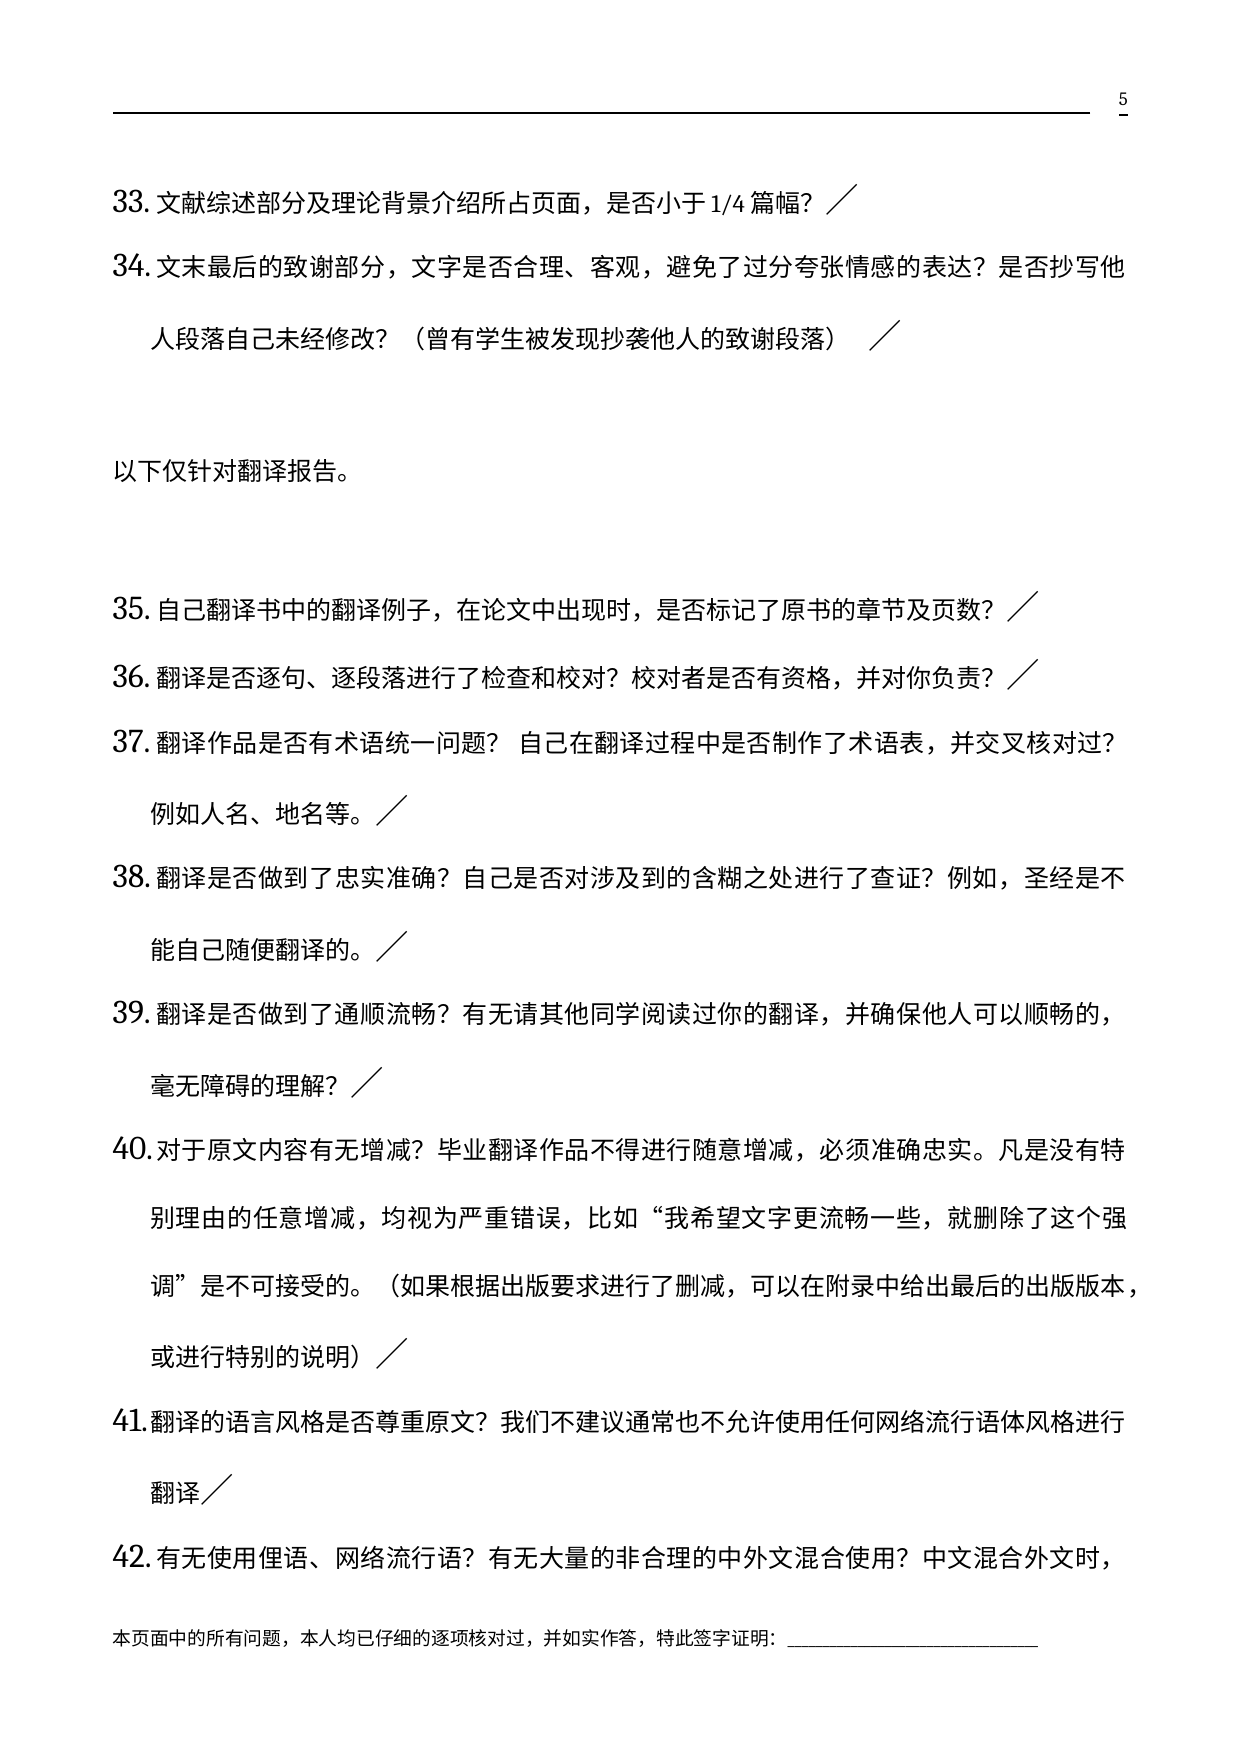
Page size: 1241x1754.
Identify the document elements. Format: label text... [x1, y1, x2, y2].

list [112, 1522, 1128, 1590]
list 文献综述部分及理论背景介绍所占页面，是否小于1/4篇幅？／ [112, 164, 1128, 232]
list 翻译作品是否有术语统一问题？ 自己在翻译过程中是否制作了术语表，并交叉核对过？例如人名、地名等。／ [112, 707, 1128, 843]
list 翻译是否做到了忠实准确？自己是否对涉及到的含糊之处进行了查证？例如，圣经是不能自己随便翻译的。／ [112, 843, 1128, 979]
text 以下仅针对翻译报告。 [112, 436, 1128, 503]
list 翻译是否逐句、逐段落进行了检查和校对？校对者是否有资格，并对你负责？／ [112, 639, 1128, 707]
list 翻译是否做到了通顺流畅？有无请其他同学阅读过你的翻译，并确保他人可以顺畅的，毫无障碍的理解？／ [112, 979, 1128, 1115]
list 自己翻译书中的翻译例子，在论文中出现时，是否标记了原书的章节及页数？／ [112, 571, 1128, 639]
list 翻译的语言风格是否尊重原文？我们不建议通常也不允许使用任何网络流行语体风格进行翻译／ [112, 1386, 1128, 1522]
list 文末最后的致谢部分，文字是否合理、客观，避免了过分夸张情感的表达？是否抄写他人段落自己未经修改？（曾有学生被发现抄袭他人的致谢段落） ／ [112, 232, 1128, 368]
list 对于原文内容有无增减？毕业翻译作品不得进行随意增减，必须准确忠实。凡是没有特别理由的任意增减，均视为严重错误，比如“我希望文字更流畅一些，就删除了这个强调”是不可接受的。（如果根据出版要求进行了删减，可以在附录中给出最后的出版版本，或进行特别的说明）／ [112, 1115, 1128, 1386]
